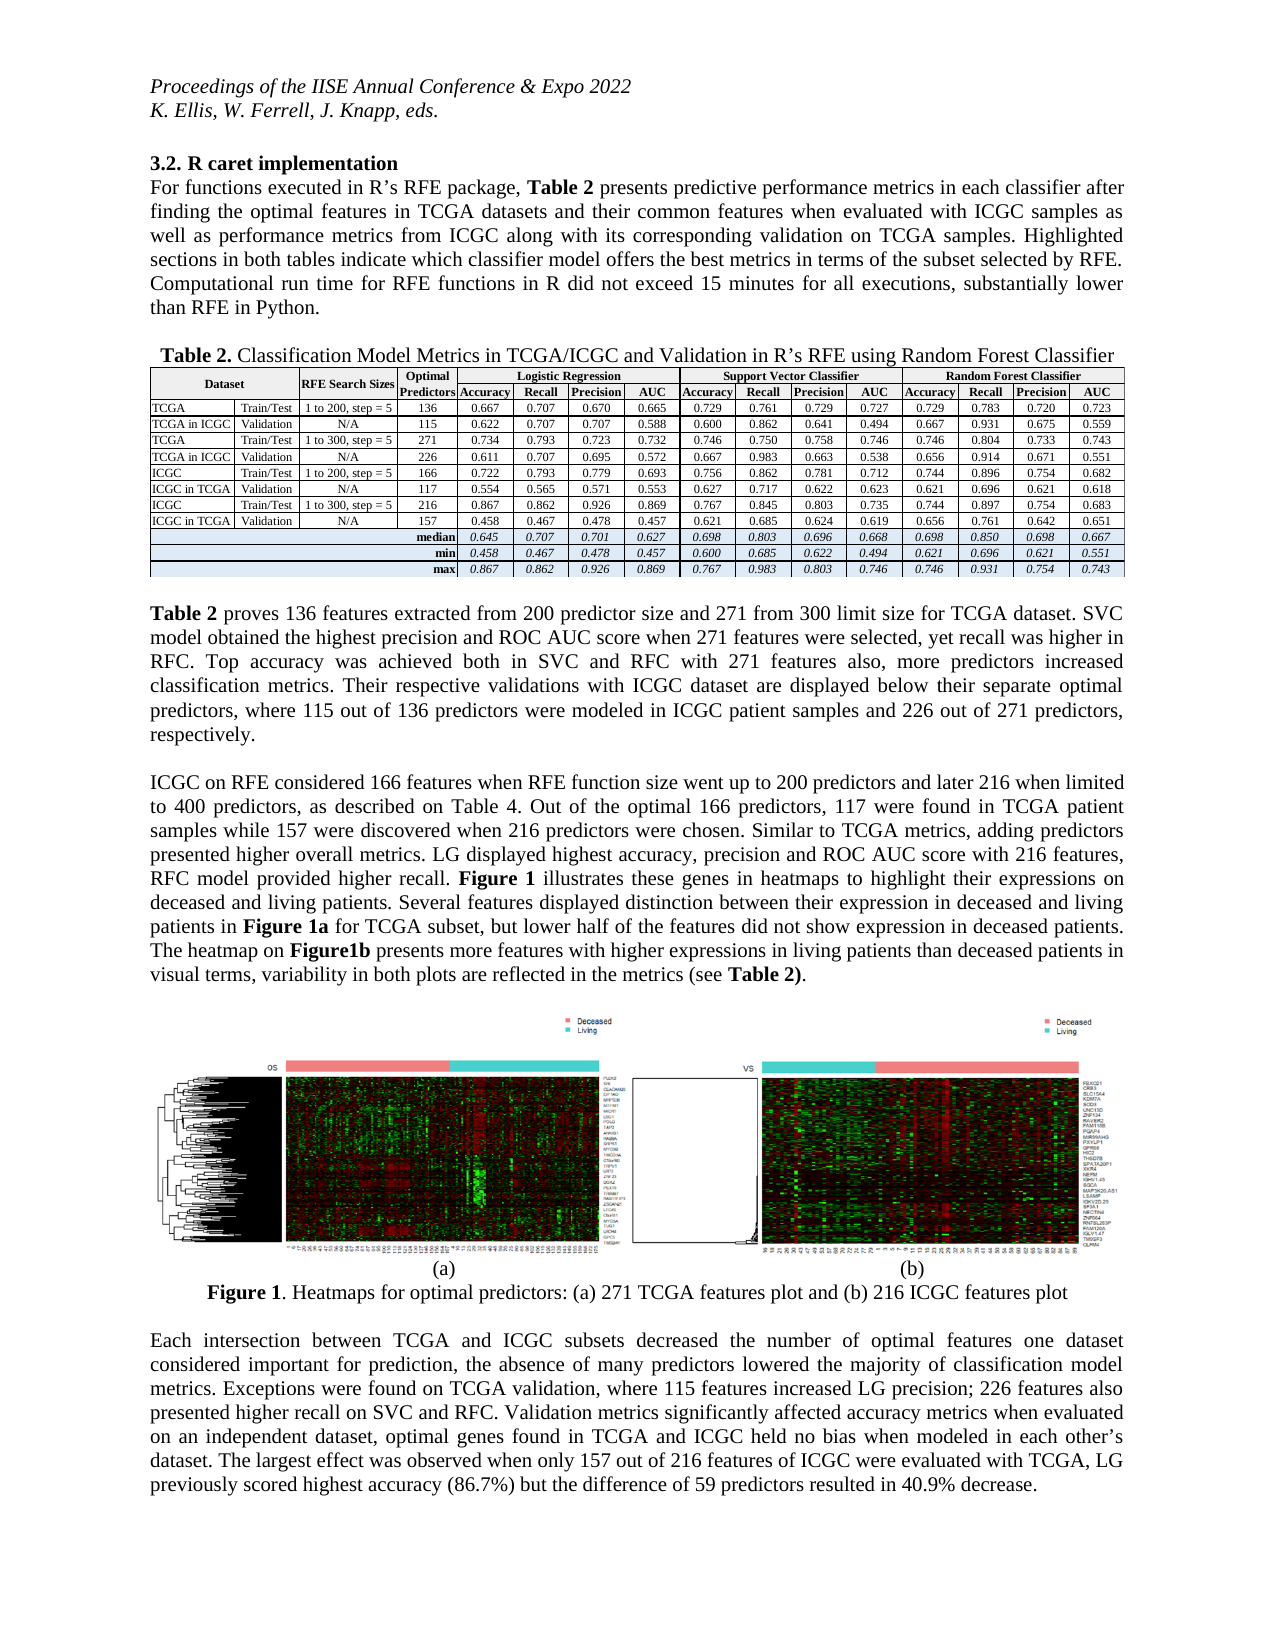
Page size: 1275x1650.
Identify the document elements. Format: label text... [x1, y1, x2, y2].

text (a) (b) [375, 1256, 1125, 1280]
text Table 2. Classification Model Metrics in TCGA/ICGC and Validation in R’s RFE using Random Forest Classifier [150, 343, 1125, 367]
text Figure 1. Heatmaps for optimal predictors: (a) 271 TCGA features plot and (b) 216 ICGC features plot [150, 1280, 1125, 1304]
text ICGC on RFE considered 166 features when RFE function size went up to 200 predictors and later 216 when limited to 400 predictors, as described on Table 4. Out of the optimal 166 predictors, 117 were found in TCGA patient samples while 157 were discovered when 216 predictors were chosen. Similar to TCGA metrics, adding predictors presented higher overall metrics. LG displayed highest accuracy, precision and ROC AUC score with 216 features, RFC model provided higher recall. Figure 1 illustrates these genes in heatmaps to highlight their expressions on deceased and living patients. Several features displayed distinction between their expression in deceased and living patients in Figure 1a for TCGA subset, but lower half of the features did not show expression in deceased patients. The heatmap on Figure1b presents more features with higher expressions in living patients than deceased patients in visual terms, variability in both plots are reflected in the metrics (see Table 2). [150, 770, 1125, 986]
text Each intersection between TCGA and ICGC subsets decreased the number of optimal features one dataset considered important for prediction, the absence of many predictors lowered the majority of classification model metrics. Exceptions were found on TCGA validation, where 115 features increased LG precision; 226 features also presented higher recall on SVC and RFC. Validation metrics significantly affected accuracy metrics when evaluated on an independent dataset, optimal genes found in TCGA and ICGC held no bias when modeled in each other’s dataset. The largest effect was observed when only 157 out of 216 features of ICGC were evaluated with TCGA, LG previously scored highest accuracy (86.7%) but the difference of 59 predictors resulted in 40.9% decrease. [150, 1328, 1125, 1496]
picture [154, 1010, 1121, 1256]
list R caret implementation [150, 151, 1125, 175]
text For functions executed in R’s RFE package, Table 2 presents predictive performance metrics in each classifier after finding the optimal features in TCGA datasets and their common features when evaluated with ICGC samples as well as performance metrics from ICGC along with its corresponding validation on TCGA samples. Highlighted sections in both tables indicate which classifier model offers the best metrics in terms of the subset selected by RFE. Computational run time for RFE functions in R did not exceed 15 minutes for all executions, substantially lower than RFE in Python. [150, 175, 1125, 319]
text Table 2 proves 136 features extracted from 200 predictor size and 271 from 300 limit size for TCGA dataset. SVC model obtained the highest precision and ROC AUC score when 271 features were selected, yet recall was higher in RFC. Top accuracy was achieved both in SVC and RFC with 271 features also, more predictors increased classification metrics. Their respective validations with ICGC dataset are displayed below their separate optimal predictors, where 115 out of 136 predictors were modeled in ICGC patient samples and 226 out of 271 predictors, respectively. [150, 601, 1125, 746]
